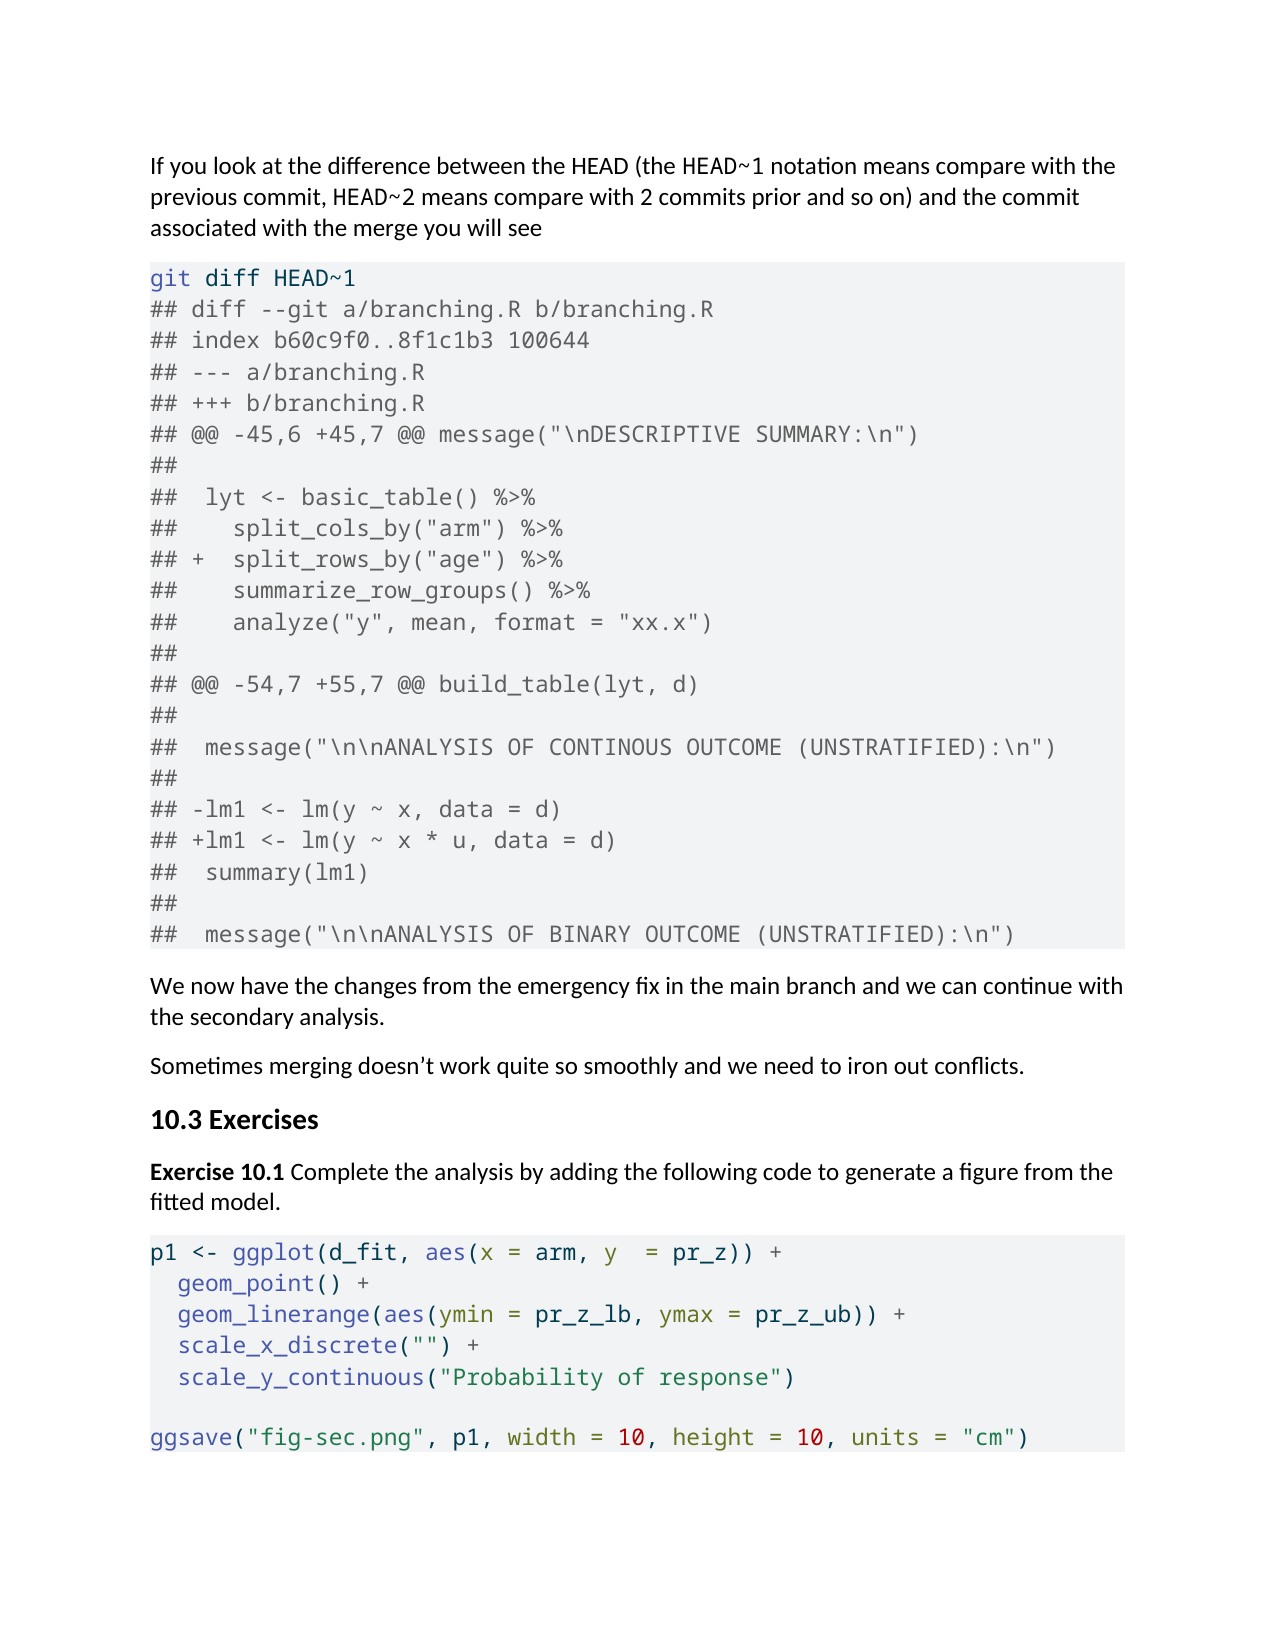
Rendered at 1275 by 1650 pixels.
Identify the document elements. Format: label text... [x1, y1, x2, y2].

text Exercise 10.1 Complete the analysis by adding the following code to generate a figure from the fitted model. [150, 1156, 1125, 1217]
subtitle 10.3 Exercises [150, 1101, 1125, 1137]
text Sometimes merging doesn’t work quite so smoothly and we need to iron out conflicts. [150, 1050, 1125, 1080]
text p1 <- ggplot(d_fit, aes(x = arm, y = pr_z)) + geom_point() + geom_linerange(aes(ymin = pr_z_lb, ymax = pr_z_ub)) + scale_x_discrete("") + scale_y_continuous("Probability of response") ggsave("fig-sec.png", p1, width = 10, height = 10, units = "cm") [150, 1235, 1125, 1452]
text If you look at the difference between the HEAD (the HEAD~1 notation means compare with the previous commit, HEAD~2 means compare with 2 commits prior and so on) and the commit associated with the merge you will see [150, 150, 1125, 243]
text We now have the changes from the emergency fix in the main branch and we can continue with the secondary analysis. [150, 970, 1125, 1031]
text git diff HEAD~1 ## diff --git a/branching.R b/branching.R ## index b60c9f0..8f1c1b3 100644 ## --- a/branching.R ## +++ b/branching.R ## @@ -45,6 +45,7 @@ message("\nDESCRIPTIVE SUMMARY:\n") ## ## lyt <- basic_table() %>% ## split_cols_by("arm") %>% ## + split_rows_by("age") %>% ## summarize_row_groups() %>% ## analyze("y", mean, format = "xx.x") ## ## @@ -54,7 +55,7 @@ build_table(lyt, d) ## ## message("\n\nANALYSIS OF CONTINOUS OUTCOME (UNSTRATIFIED):\n") ## ## -lm1 <- lm(y ~ x, data = d) ## +lm1 <- lm(y ~ x * u, data = d) ## summary(lm1) ## ## message("\n\nANALYSIS OF BINARY OUTCOME (UNSTRATIFIED):\n") [177, 262, 1125, 949]
